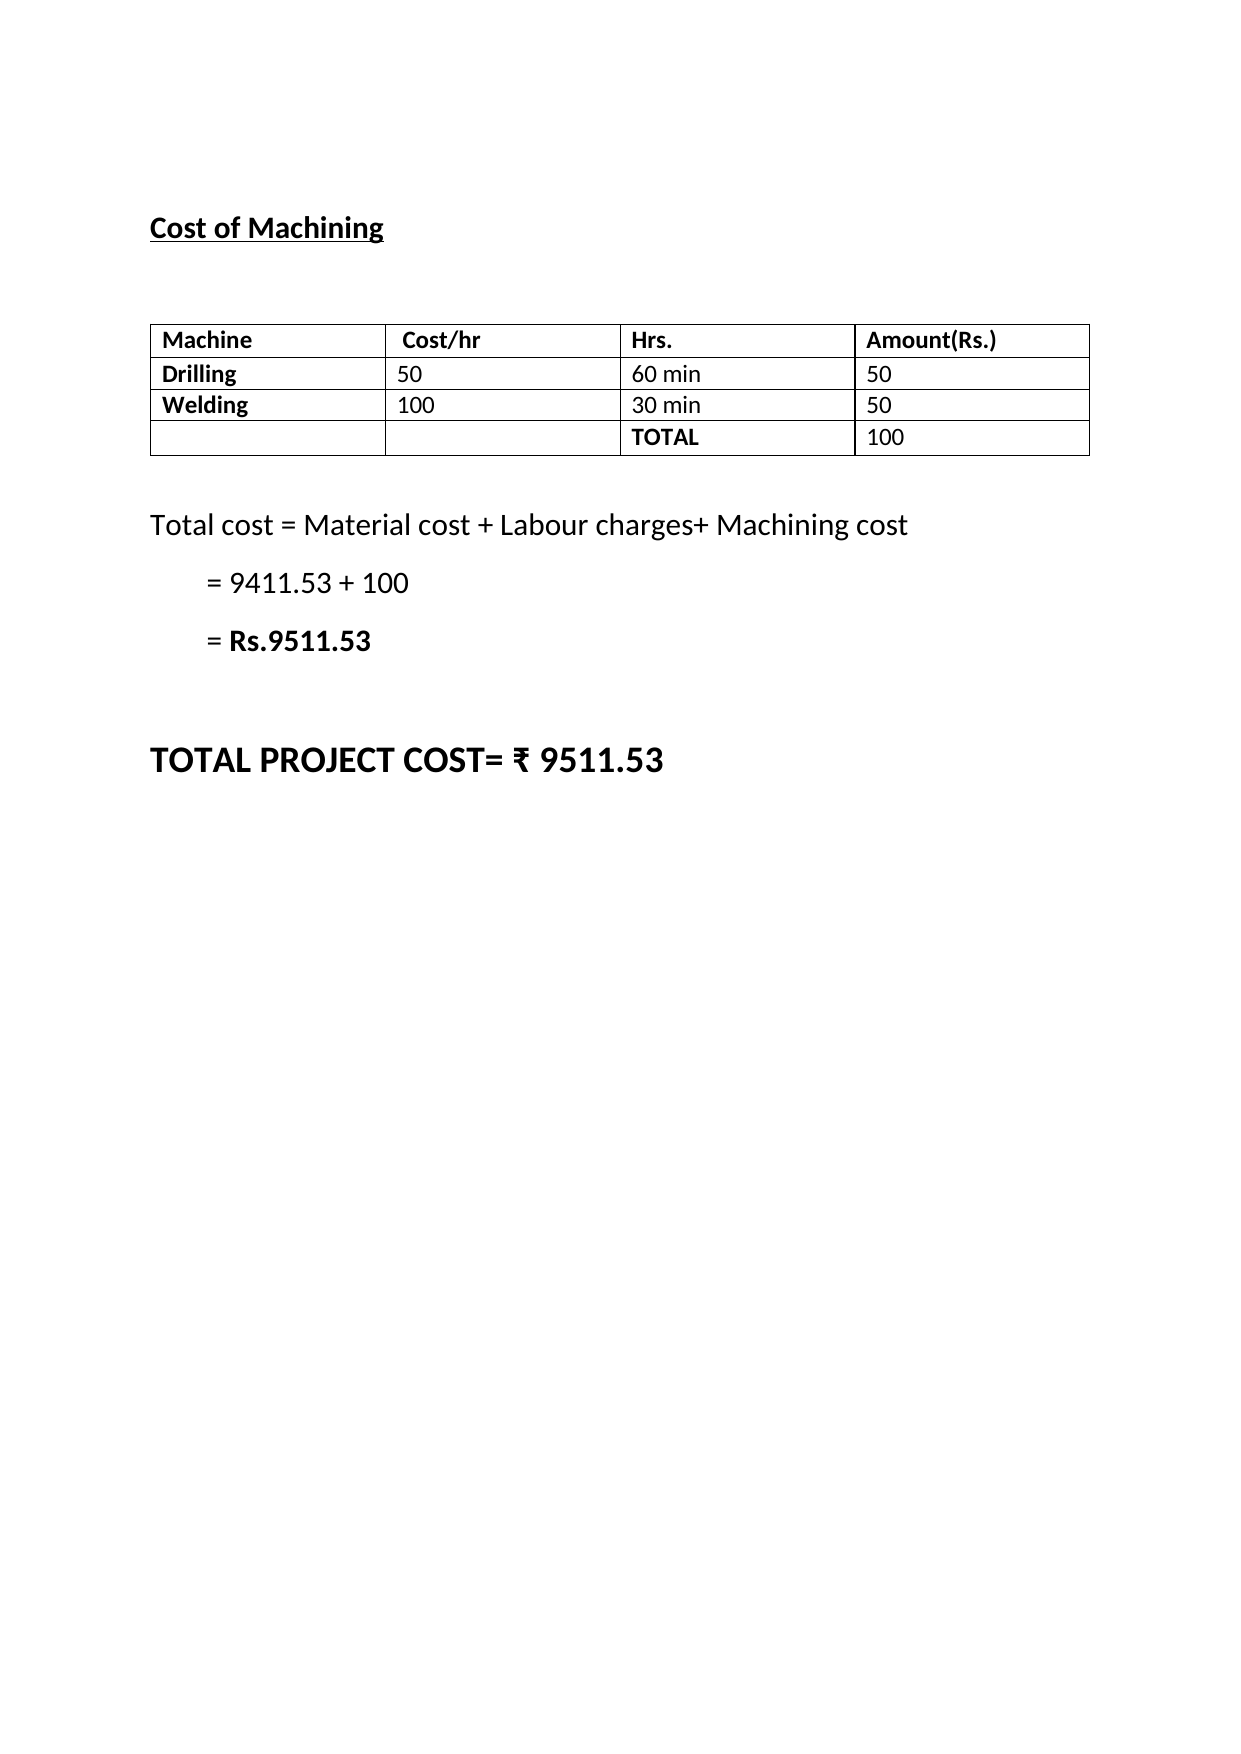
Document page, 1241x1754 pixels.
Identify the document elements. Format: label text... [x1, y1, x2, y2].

text TOTAL PROJECT COST= ₹ 9511.53 [150, 736, 1090, 782]
table_cell Welding [151, 390, 385, 420]
table_cell 30 min [621, 390, 854, 420]
table_cell [151, 421, 385, 454]
text Cost of Machining [150, 208, 1090, 246]
table_header Machine [151, 325, 385, 357]
text = 9411.53 + 100 [150, 563, 1090, 601]
table_header Amount(Rs.) [856, 325, 1089, 357]
table_cell 50 [386, 358, 620, 389]
table_cell [386, 421, 620, 454]
text = Rs.9511.53 [150, 621, 1090, 659]
text Total cost = Material cost + Labour charges+ Machining cost [150, 505, 1090, 543]
table_cell 60 min [621, 358, 854, 389]
table_cell Drilling [151, 358, 385, 389]
table_cell TOTAL [621, 421, 854, 454]
table_cell 100 [856, 421, 1089, 454]
table_cell 50 [856, 390, 1089, 420]
table_cell 100 [386, 390, 620, 420]
table_cell 50 [856, 358, 1089, 389]
table_header Cost/hr [386, 325, 620, 357]
table_header Hrs. [621, 325, 854, 357]
